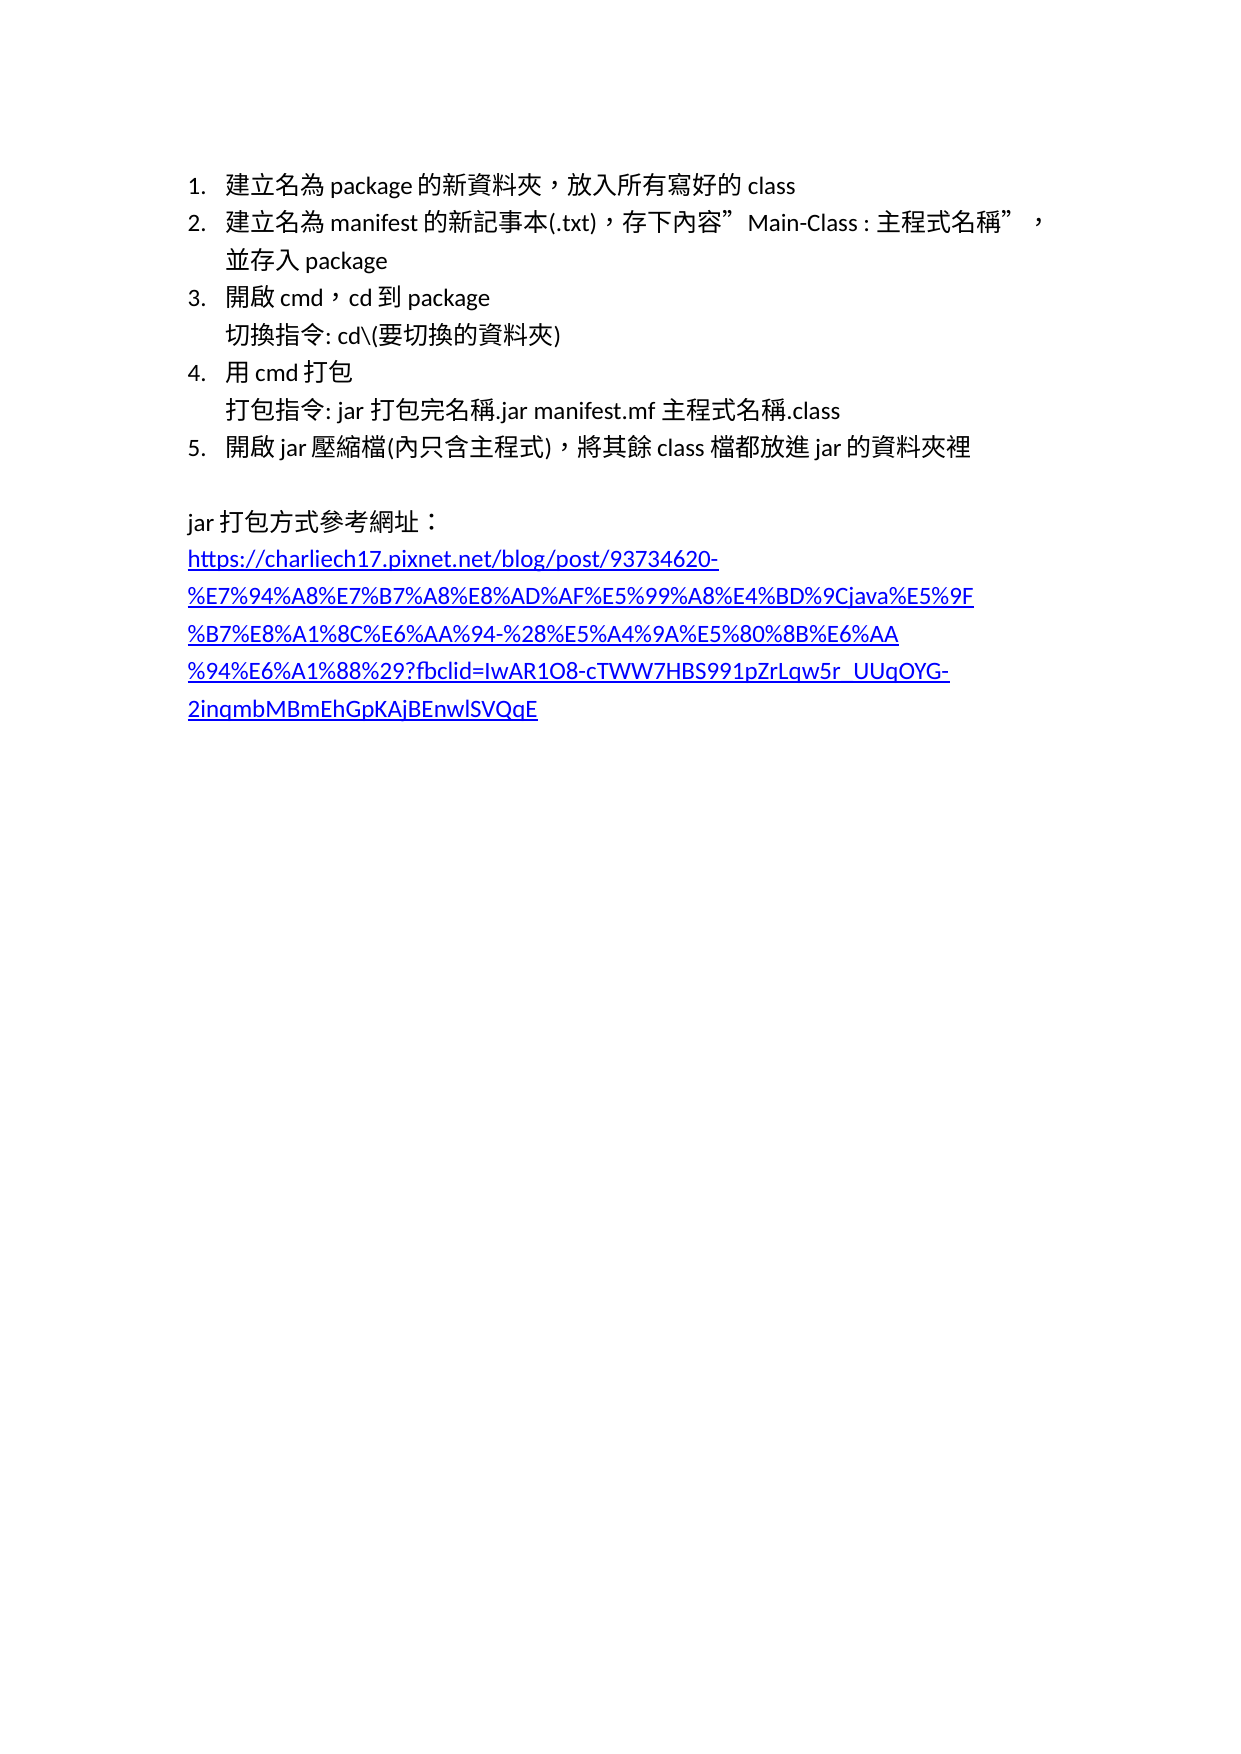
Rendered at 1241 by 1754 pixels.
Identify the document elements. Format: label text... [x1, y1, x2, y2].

text https://charliech17.pixnet.net/blog/post/93734620-%E7%94%A8%E7%B7%A8%E8%AD%AF%E5%99%A8%E4%BD%9Cjava%E5%9F%B7%E8%A1%8C%E6%AA%94-%28%E5%A4%9A%E5%80%8B%E6%AA%94%E6%A1%88%29?fbclid=IwAR1O8-cTWW7HBS991pZrLqw5r_UUqOYG-2inqmbMBmEhGpKAjBEnwlSVQqE [187, 539, 1053, 727]
list 開啟cmd，cd到package [187, 277, 1053, 314]
text jar打包方式參考網址： [187, 502, 1053, 539]
list 打包指令: jar 打包完名稱.jar manifest.mf 主程式名稱.class [225, 389, 1053, 427]
list 建立名為package的新資料夾，放入所有寫好的class [187, 164, 1053, 202]
list 建立名為manifest的新記事本(.txt)，存下內容”Main-Class : 主程式名稱”，並存入package [187, 202, 1053, 277]
list 用cmd打包 [187, 352, 1053, 389]
list 切換指令: cd\(要切換的資料夾) [225, 314, 1053, 352]
list 開啟jar壓縮檔(內只含主程式)，將其餘class檔都放進jar的資料夾裡 [187, 427, 1053, 464]
